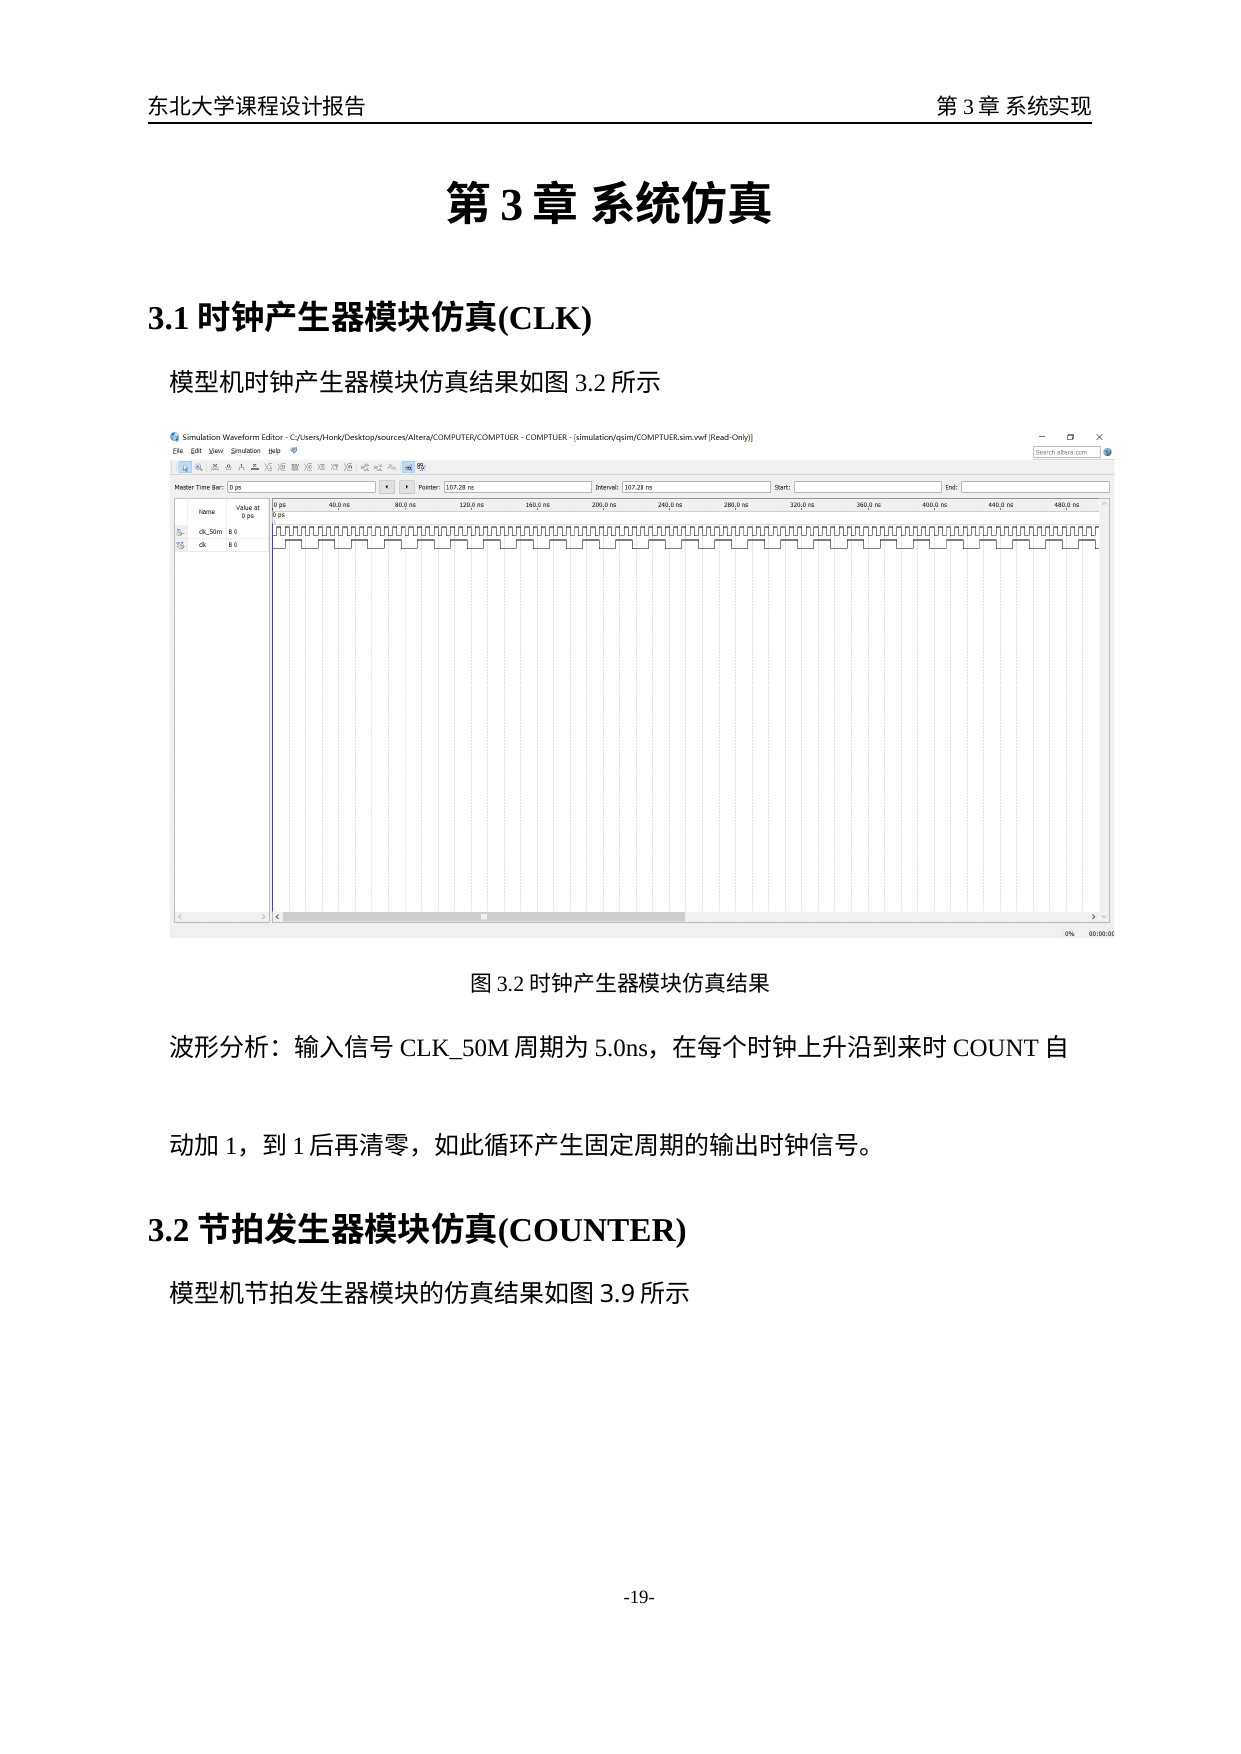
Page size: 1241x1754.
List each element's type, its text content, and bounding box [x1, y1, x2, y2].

subtitle 3.2 节拍发生器模块仿真(COUNTER) [148, 1194, 1092, 1259]
text 模型机时钟产生器模块仿真结果如图3.2所示 [169, 348, 1071, 413]
subtitle 3.1 时钟产生器模块仿真(CLK) [148, 283, 1092, 348]
subtitle 第3章 系统仿真 [148, 152, 1071, 249]
text 波形分析：输入信号CLK_50M周期为5.0ns，在每个时钟上升沿到来时COUNT自动加1，到1后再清零，如此循环产生固定周期的输出时钟信号。 [169, 1013, 1071, 1176]
text 模型机节拍发生器模块的仿真结果如图3.9所示 [169, 1259, 1071, 1324]
text 图3.2 时钟产生器模块仿真结果 [169, 965, 1071, 998]
picture [169, 430, 1115, 938]
